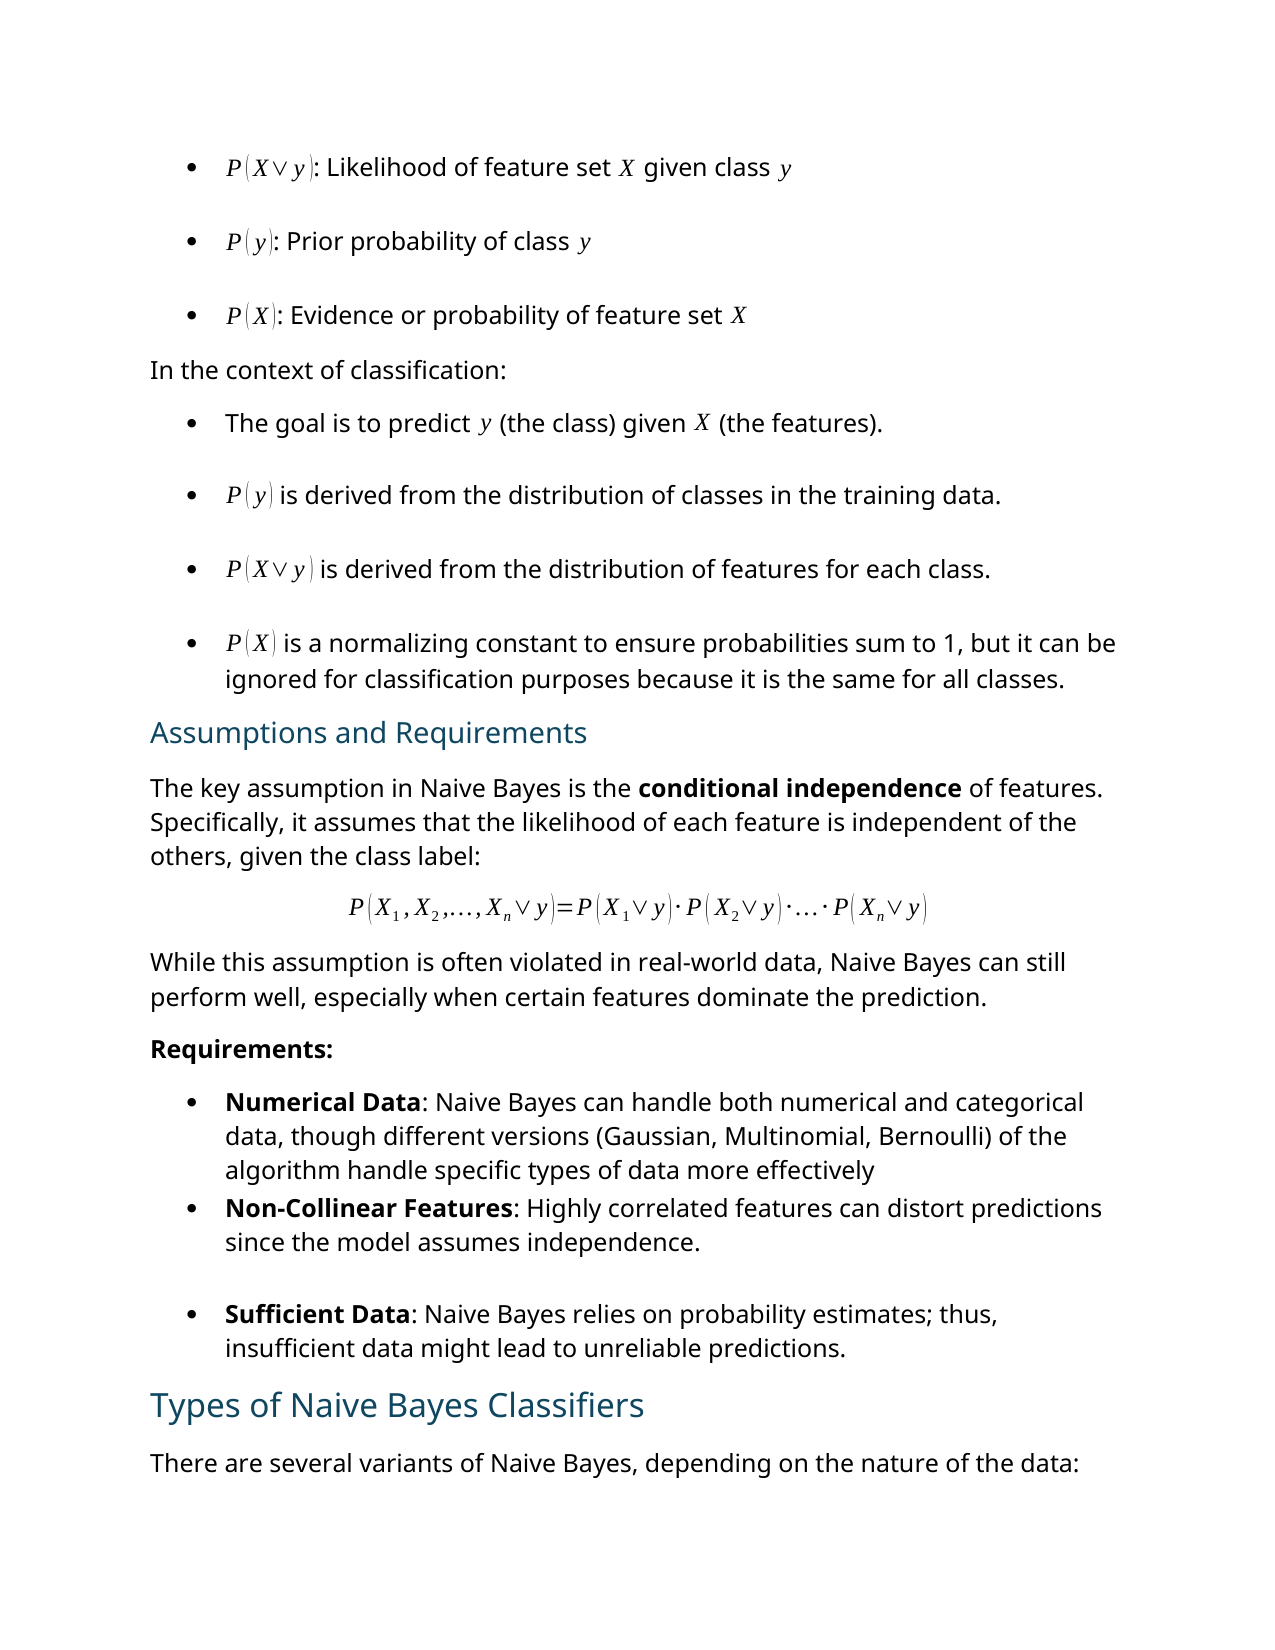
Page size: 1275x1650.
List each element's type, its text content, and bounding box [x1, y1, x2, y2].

list Non-Collinear Features: Highly correlated features can distort predictions since the model assumes independence. [187, 1191, 1125, 1293]
text In the context of classification: [150, 353, 1125, 387]
list is derived from the distribution of classes in the training data. [187, 477, 1125, 548]
subtitle Types of Naive Bayes Classifiers [150, 1381, 1125, 1427]
list is derived from the distribution of features for each class. [187, 551, 1125, 622]
list : Likelihood of feature set given class [187, 150, 1125, 220]
list Sufficient Data: Naive Bayes relies on probability estimates; thus, insufficient data might lead to unreliable predictions. [187, 1297, 1125, 1365]
list is a normalizing constant to ensure probabilities sum to 1, but it can be ignored for classification purposes because it is the same for all classes. [187, 625, 1125, 696]
list : Evidence or probability of feature set [187, 298, 1125, 334]
text There are several variants of Naive Bayes, depending on the nature of the data: [150, 1446, 1125, 1480]
text While this assumption is often violated in real-world data, Naive Bayes can still perform well, especially when certain features dominate the prediction. [150, 945, 1125, 1013]
text Requirements: [150, 1032, 1125, 1066]
list Numerical Data: Naive Bayes can handle both numerical and categorical data, though different versions (Gaussian, Multinomial, Bernoulli) of the algorithm handle specific types of data more effectively [187, 1085, 1125, 1187]
subtitle Assumptions and Requirements [150, 712, 1125, 752]
list : Prior probability of class [187, 224, 1125, 294]
list The goal is to predict (the class) given (the features). [187, 406, 1125, 474]
text The key assumption in Naive Bayes is the conditional independence of features. Specifically, it assumes that the likelihood of each feature is independent of the others, given the class label: [150, 771, 1125, 873]
